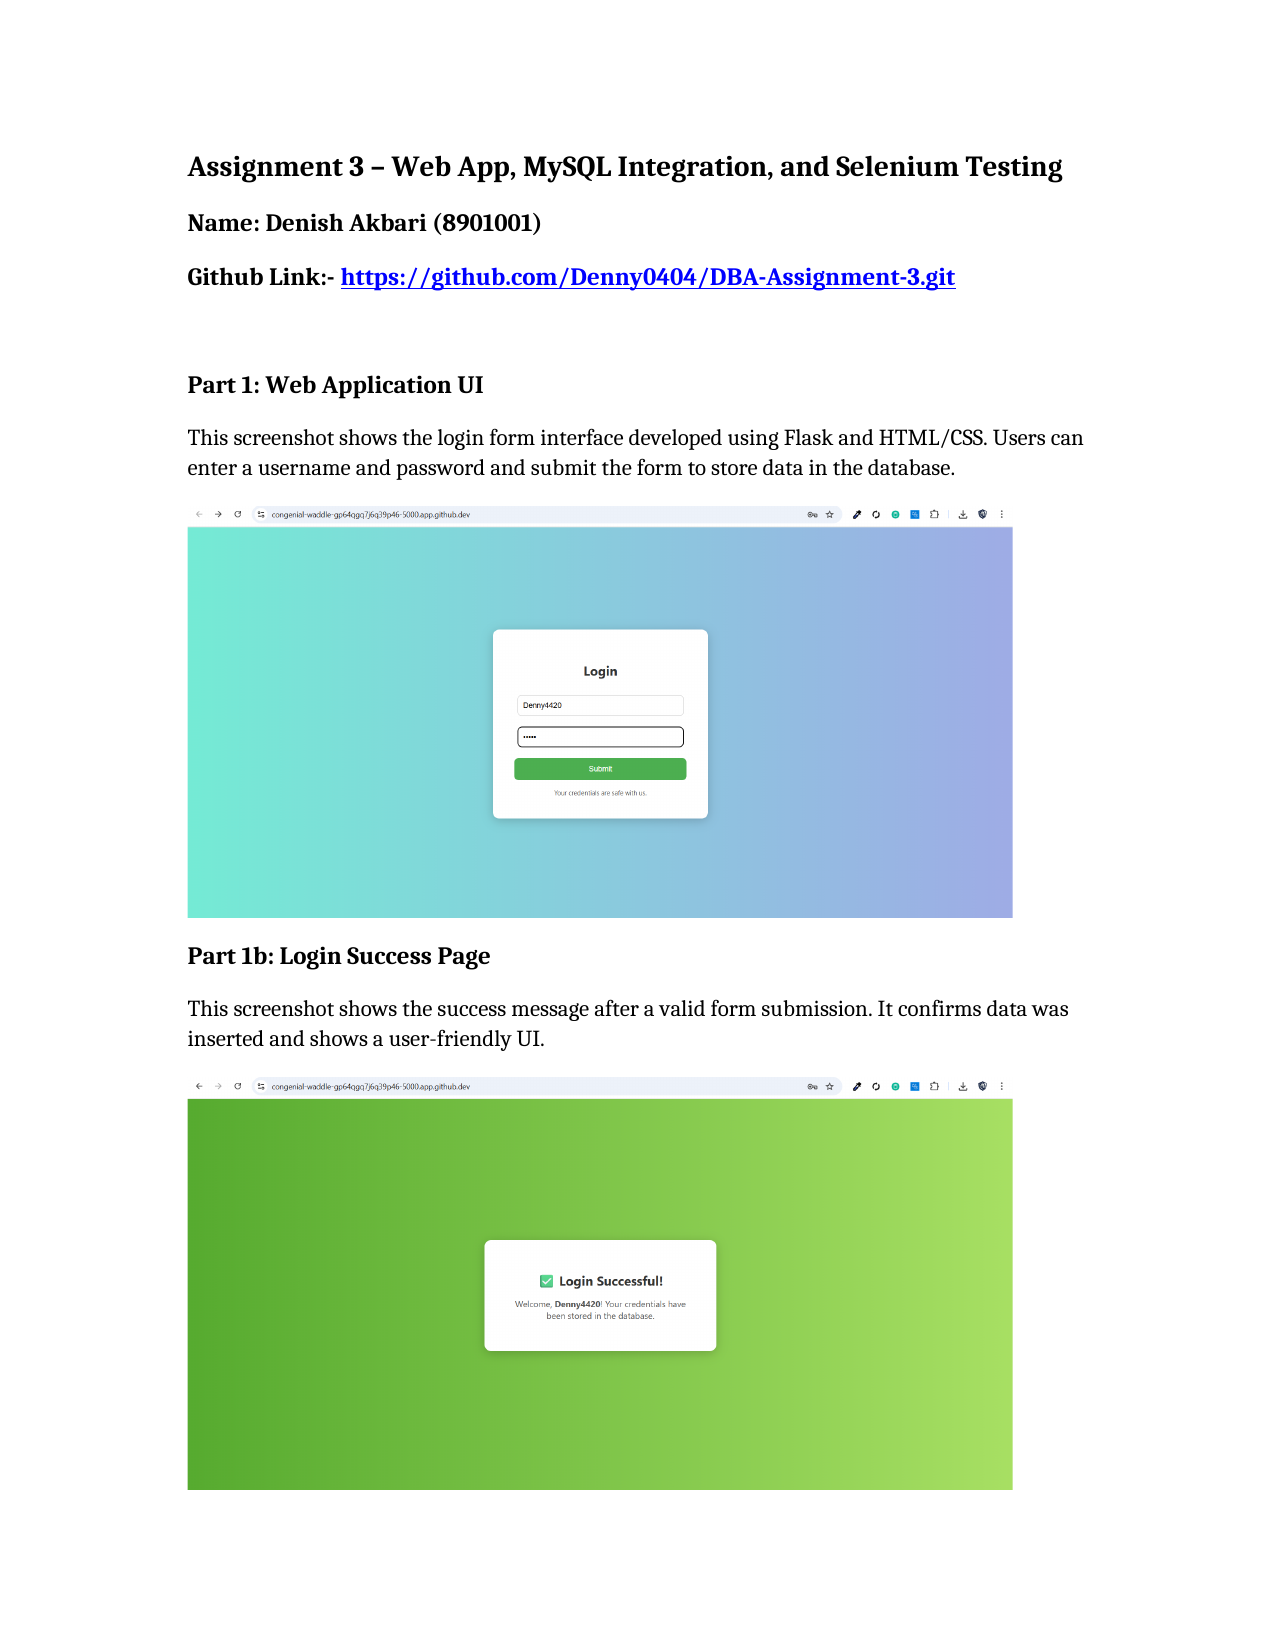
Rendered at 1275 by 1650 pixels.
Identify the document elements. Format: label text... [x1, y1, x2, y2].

text Assignment 3 – Web App, MySQL Integration, and Selenium Testing [187, 150, 1087, 183]
text Part 1b: Login Success Page [187, 942, 1087, 971]
picture [187, 1077, 1013, 1490]
text This screenshot shows the login form interface developed using Flask and HTML/CSS. Users can enter a username and password and submit the form to store data in the database. [187, 425, 1087, 481]
text This screenshot shows the success message after a valid form submission. It confirms data was inserted and shows a user-friendly UI. [187, 996, 1087, 1053]
picture [187, 506, 1013, 918]
text Part 1: Web Application UI [187, 371, 1087, 400]
text Github Link:- https://github.com/Denny0404/DBA-Assignment-3.git [187, 263, 1087, 292]
text Name: Denish Akbari (8901001) [187, 209, 1087, 238]
